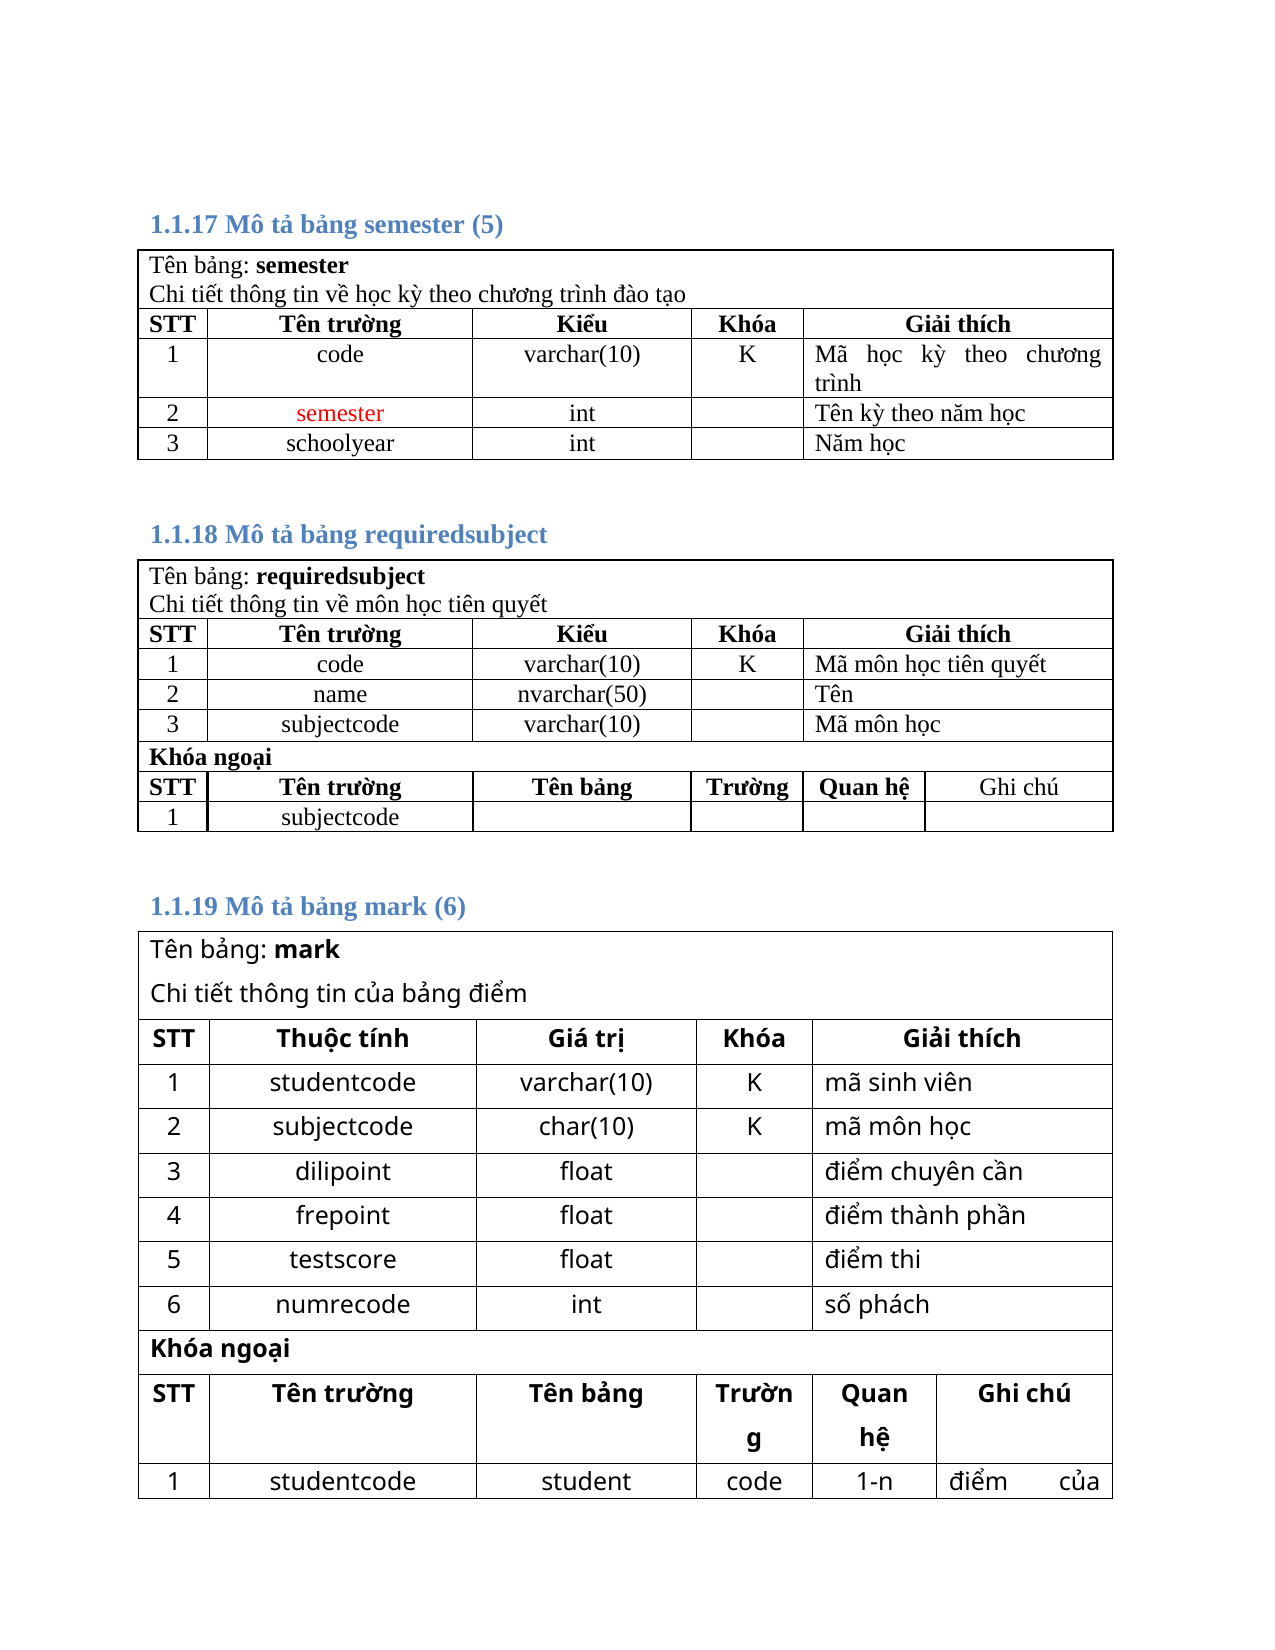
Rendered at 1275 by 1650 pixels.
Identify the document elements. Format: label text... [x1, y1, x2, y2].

table_cell K [692, 649, 803, 678]
table_cell STT [139, 772, 206, 801]
table_cell 2 [139, 398, 207, 427]
table_cell [692, 680, 803, 708]
table_cell 1-n [813, 1464, 936, 1498]
table_cell Quan hệ [813, 1375, 936, 1463]
table_cell varchar(10) [473, 710, 691, 741]
table_cell [692, 802, 802, 831]
table_cell Mã môn học [804, 710, 1112, 741]
table_cell 1 [139, 339, 207, 397]
table_cell float [477, 1154, 696, 1197]
table_cell Ghi chú [926, 772, 1112, 801]
table_cell name [208, 680, 472, 708]
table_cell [937, 1464, 1112, 1498]
table_cell Tên kỳ theo năm học [804, 398, 1112, 427]
subtitle Mô tả bảng mark (6) [150, 890, 1125, 921]
table_cell Khóa [692, 309, 803, 338]
table_cell subjectcode [208, 710, 472, 741]
table_cell schoolyear [208, 428, 472, 459]
table_cell 3 [139, 1154, 209, 1197]
table_cell 1 [139, 1065, 209, 1108]
table_cell 4 [139, 1198, 209, 1241]
table_cell Năm học [804, 428, 1112, 459]
table_cell 1 [139, 1464, 209, 1498]
table_cell 1 [139, 649, 207, 678]
table_cell [697, 1287, 812, 1330]
table_cell Tên trường [210, 1375, 476, 1463]
table_cell student [477, 1464, 696, 1498]
table_cell K [697, 1109, 812, 1152]
table_cell varchar(10) [473, 649, 691, 678]
table_cell Kiểu [473, 619, 691, 648]
table_cell Ghi chú [937, 1375, 1112, 1463]
table_cell 3 [139, 710, 207, 741]
table_cell dilipoint [210, 1154, 476, 1197]
subtitle Mô tả bảng requiredsubject [150, 518, 1125, 549]
table_cell Trường [692, 772, 802, 801]
table_cell K [692, 339, 803, 397]
table_cell code [208, 649, 472, 678]
table_cell mã sinh viên [813, 1065, 1112, 1108]
table_cell int [477, 1287, 696, 1330]
table_cell Tên trường [208, 619, 472, 648]
table_cell varchar(10) [477, 1065, 696, 1108]
table_cell nvarchar(50) [473, 680, 691, 708]
table_header Tên bảng: requiredsubject Chi tiết thông tin về môn học tiên quyết [139, 561, 1112, 618]
table_cell 5 [139, 1242, 209, 1286]
table_cell Mã học kỳ theo chương trình [804, 339, 1112, 397]
table_cell [692, 398, 803, 427]
table_cell [697, 1154, 812, 1197]
table_cell 2 [139, 1109, 209, 1152]
table_cell int [473, 398, 691, 427]
table_cell subjectcode [209, 802, 472, 831]
table_cell Khóa [697, 1020, 812, 1064]
table_cell testscore [210, 1242, 476, 1286]
table_cell code [208, 339, 472, 397]
table_cell float [477, 1198, 696, 1241]
table_cell numrecode [210, 1287, 476, 1330]
table_cell Giải thích [813, 1020, 1112, 1064]
table_cell K [697, 1065, 812, 1108]
table_cell số phách [813, 1287, 1112, 1330]
table_cell điểm chuyên cần [813, 1154, 1112, 1197]
table_cell Tên bảng [477, 1375, 696, 1463]
table_cell Tên trường [209, 772, 472, 801]
table_cell subjectcode [210, 1109, 476, 1152]
table_cell 1 [139, 802, 206, 831]
table_cell Thuộc tính [210, 1020, 476, 1064]
table_cell Giải thích [804, 619, 1112, 648]
table_cell char(10) [477, 1109, 696, 1152]
table_header Tên bảng: mark Chi tiết thông tin của bảng điểm [139, 932, 1112, 1019]
table_cell mã môn học [813, 1109, 1112, 1152]
table_cell code [697, 1464, 812, 1498]
table_cell int [473, 428, 691, 459]
table_cell [697, 1198, 812, 1241]
table_cell Mã môn học tiên quyết [804, 649, 1112, 678]
table_cell Giải thích [804, 309, 1112, 338]
table_cell [692, 428, 803, 459]
table_cell 6 [139, 1287, 209, 1330]
table_cell [692, 710, 803, 741]
table_cell studentcode [210, 1065, 476, 1108]
table_cell Tên [804, 680, 1112, 708]
table_cell STT [139, 619, 207, 648]
table_cell Khóa [692, 619, 803, 648]
table_cell 2 [139, 680, 207, 708]
table_cell frepoint [210, 1198, 476, 1241]
table_cell Khóa ngoại [139, 1331, 1112, 1374]
table_cell [474, 802, 690, 831]
table_cell Kiểu [473, 309, 691, 338]
table_cell Tên trường [208, 309, 472, 338]
table_cell Trường [697, 1375, 812, 1463]
table_cell điểm thành phần [813, 1198, 1112, 1241]
table_cell [697, 1242, 812, 1286]
table_cell studentcode [210, 1464, 476, 1498]
table_cell Tên bảng [474, 772, 690, 801]
table_cell STT [139, 1375, 209, 1463]
table_cell 3 [139, 428, 207, 459]
table_cell STT [139, 309, 207, 338]
table_cell Giá trị [477, 1020, 696, 1064]
table_cell [804, 802, 924, 831]
table_header Tên bảng: semester Chi tiết thông tin về học kỳ theo chương trình đào tạo [139, 251, 1112, 308]
table_cell điểm thi [813, 1242, 1112, 1286]
table_cell float [477, 1242, 696, 1286]
table_cell varchar(10) [473, 339, 691, 397]
table_cell STT [139, 1020, 209, 1064]
table_cell Quan hệ [804, 772, 924, 801]
table_cell semester [208, 398, 472, 427]
table_cell [926, 802, 1112, 831]
table_cell Khóa ngoại [139, 742, 1112, 771]
subtitle Mô tả bảng semester (5) [150, 208, 1125, 239]
